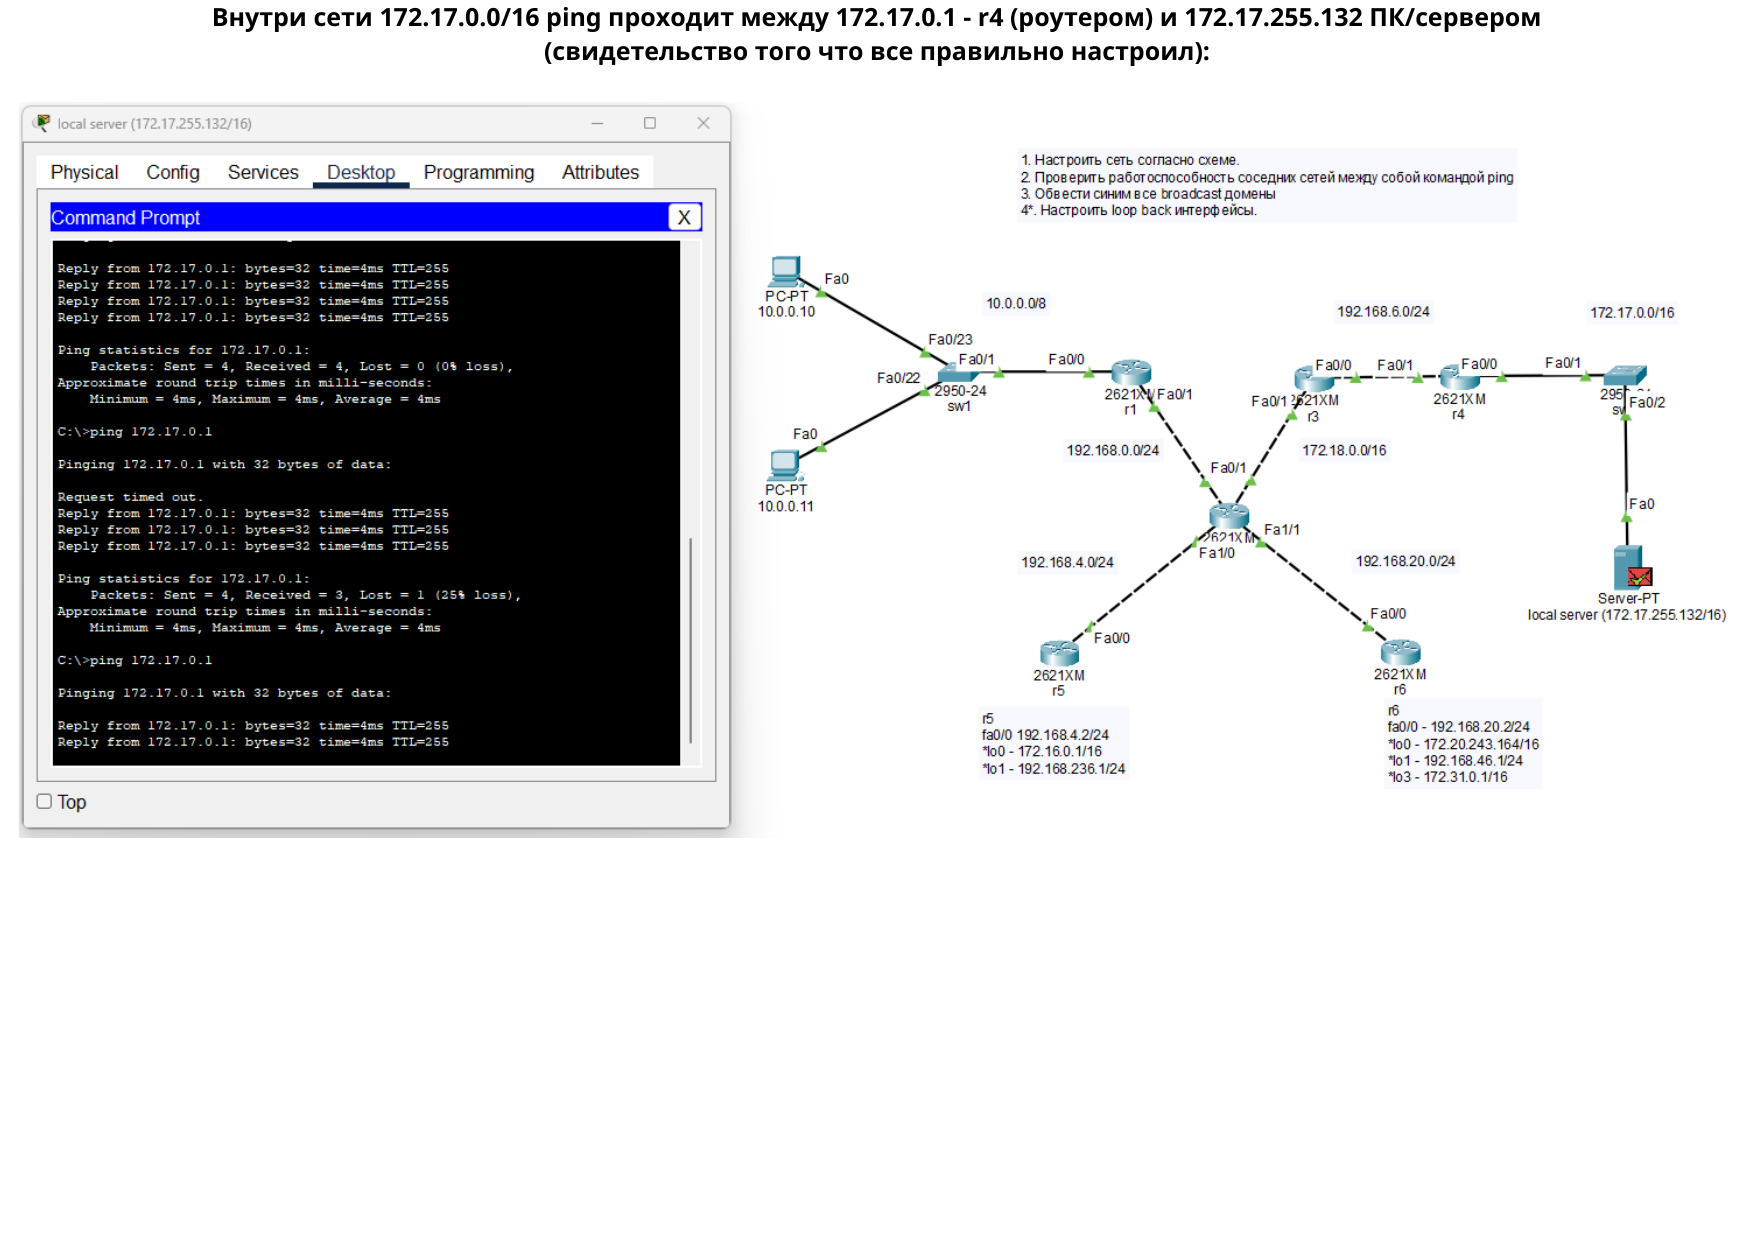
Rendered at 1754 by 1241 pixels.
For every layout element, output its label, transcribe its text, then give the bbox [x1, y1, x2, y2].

text (свидетельство того что все правильно настроил): [0, 34, 1754, 68]
text Внутри сети 172.17.0.0/16 ping проходит между 172.17.0.1 - r4 (роутером) и 172.17.255.132 ПК/сервером [0, 0, 1754, 34]
picture [18, 102, 1754, 838]
